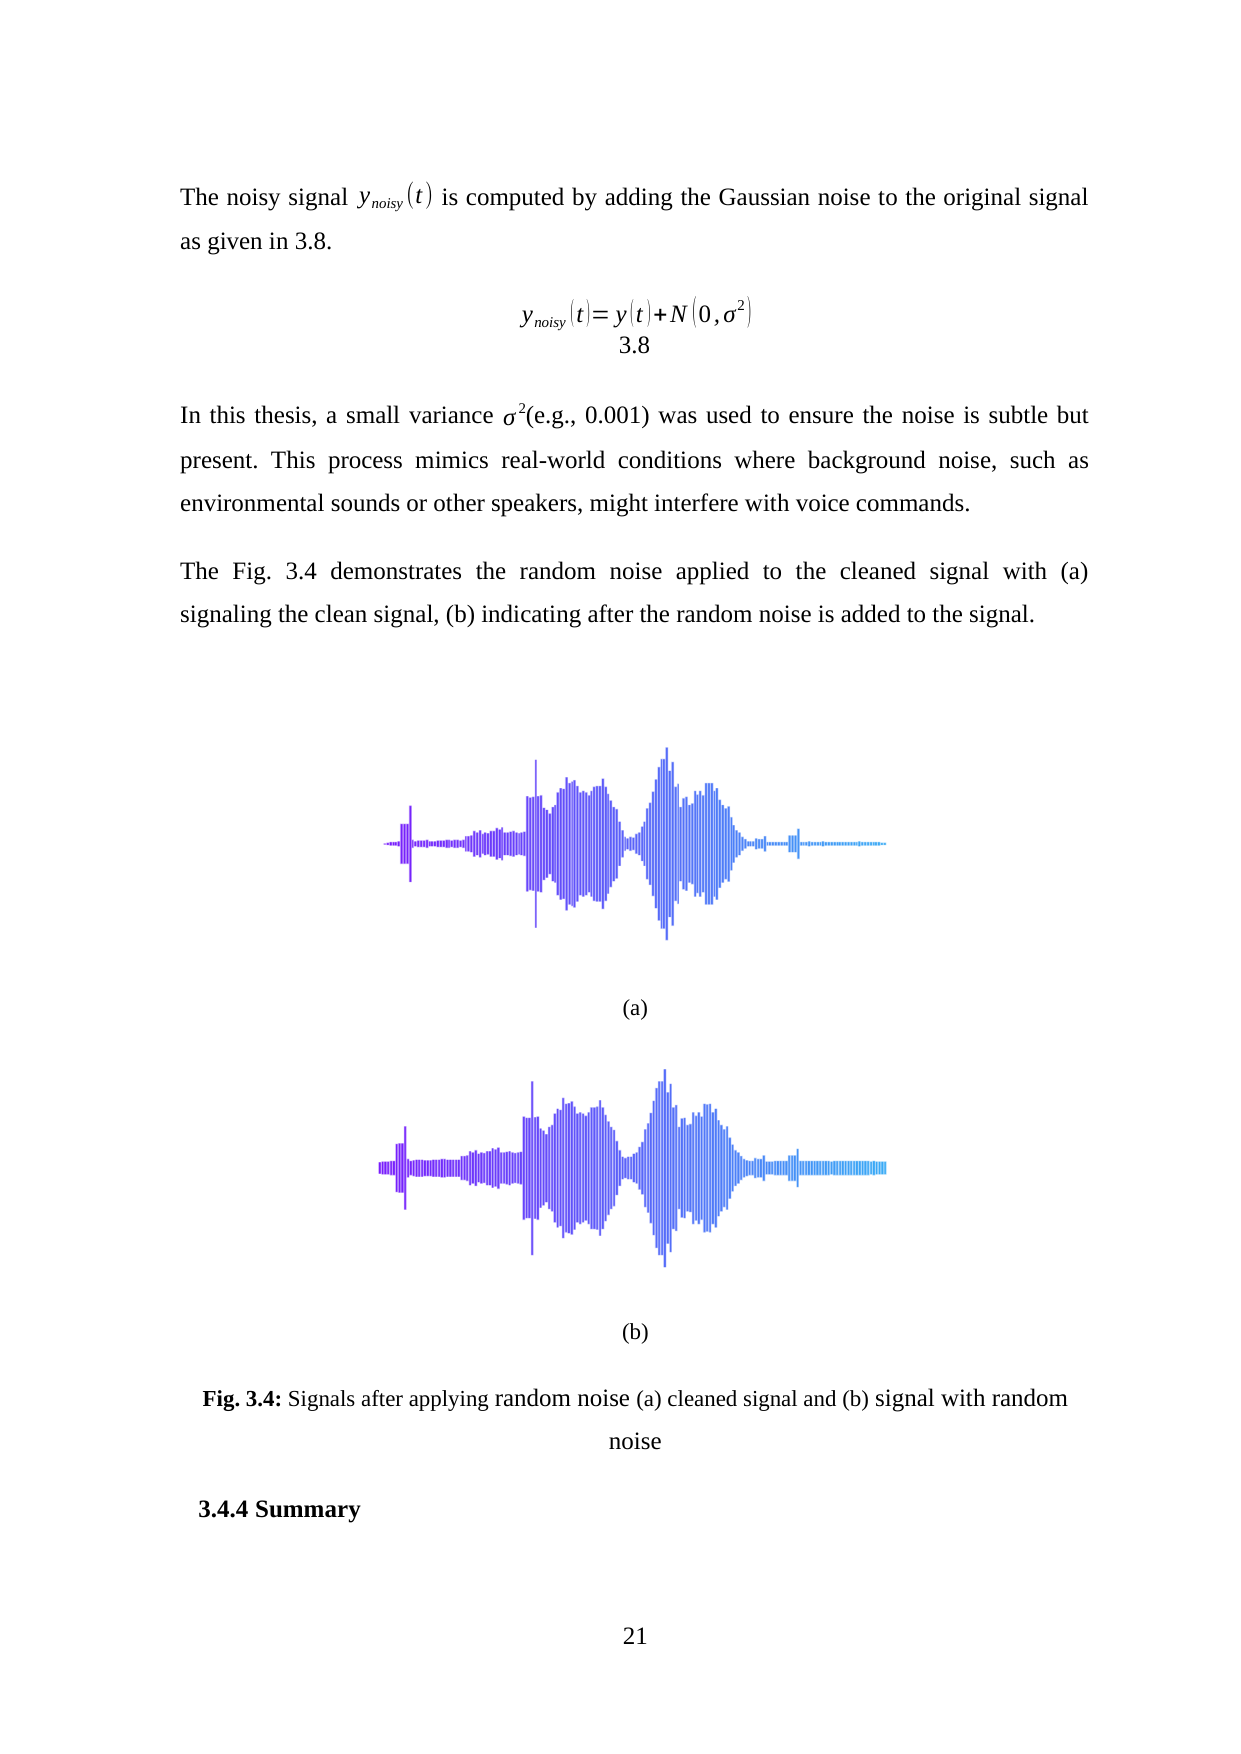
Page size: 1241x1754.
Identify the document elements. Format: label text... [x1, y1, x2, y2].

text Summary [198, 1494, 1090, 1523]
text The noisy signal is computed by adding the Gaussian noise to the original signal as given in 3.8. [180, 180, 1090, 255]
text Fig. 3.4: Signals after applying random noise (a) cleaned signal and (b) signal with random noise [180, 1383, 1090, 1455]
text In this thesis, a small variance (e.g., 0.001) was used to ensure the noise is subtle but present. This process mimics real-world conditions where background noise, such as environmental sounds or other speakers, might interfere with voice commands. [180, 399, 1090, 517]
text (a) [180, 994, 1090, 1020]
text (b) [180, 1318, 1090, 1345]
picture [365, 1058, 906, 1279]
picture [365, 735, 906, 955]
text The Fig. 3.4 demonstrates the random noise applied to the cleaned signal with (a) signaling the clean signal, (b) indicating after the random noise is added to the signal. [180, 556, 1090, 628]
